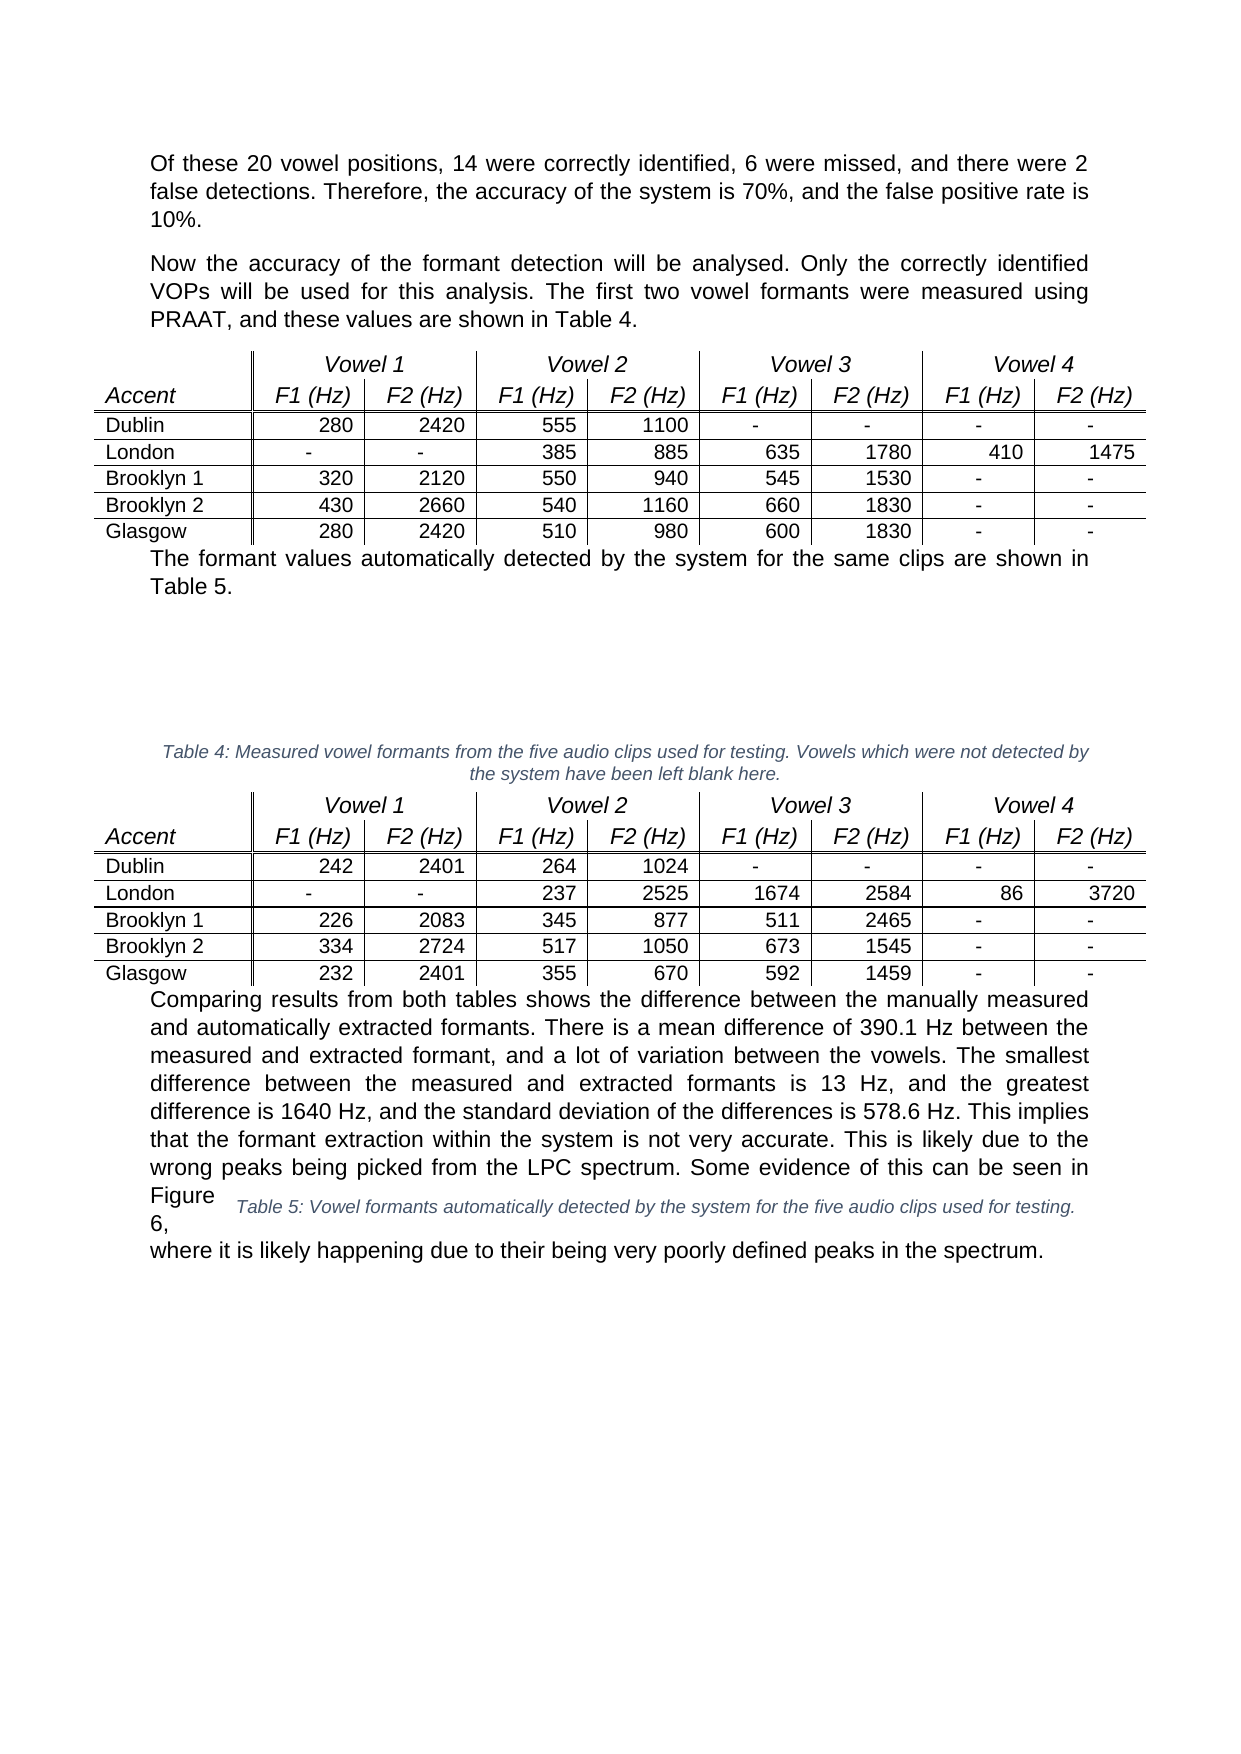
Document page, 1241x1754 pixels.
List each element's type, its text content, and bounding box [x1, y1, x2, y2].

table_cell - [254, 881, 364, 906]
table_cell - [700, 413, 811, 438]
table_cell 2465 [812, 908, 922, 933]
table_cell 1530 [812, 466, 922, 492]
table_header Vowel 3 [700, 351, 922, 379]
table_cell 355 [477, 961, 587, 986]
table_cell - [1035, 908, 1146, 933]
table_cell - [923, 908, 1034, 933]
table_header Accent [94, 792, 251, 851]
table_cell - [812, 854, 922, 880]
table_cell - [923, 493, 1034, 518]
table_cell 2420 [365, 413, 476, 438]
table_cell - [923, 961, 1034, 986]
table_cell 2120 [365, 466, 476, 492]
table_cell 2401 [365, 961, 476, 986]
table_header Accent [94, 351, 251, 410]
table_cell F1 (Hz) [700, 379, 811, 410]
table_cell 1459 [812, 961, 922, 986]
table_cell 2401 [365, 854, 476, 880]
table_cell - [923, 934, 1034, 959]
table_cell 660 [700, 493, 811, 518]
table_cell - [365, 440, 476, 465]
table_cell 280 [254, 519, 364, 545]
table_cell - [923, 466, 1034, 492]
table_header Vowel 2 [477, 351, 699, 379]
table_cell F2 (Hz) [365, 379, 476, 410]
table_cell 86 [923, 881, 1034, 906]
table_cell 2660 [365, 493, 476, 518]
table_cell 226 [254, 908, 364, 933]
table_cell Brooklyn 1 [94, 466, 251, 492]
table_cell 345 [477, 908, 587, 933]
text Table 5: Vowel formants automatically detected by the system for the five audio clips used for testing. [235, 1196, 1078, 1218]
table_cell 635 [700, 440, 811, 465]
table_cell 1780 [812, 440, 922, 465]
table_cell 1475 [1035, 440, 1146, 465]
table_header Vowel 4 [923, 792, 1146, 820]
table_cell F2 (Hz) [1035, 379, 1146, 410]
table_header Vowel 2 [477, 792, 699, 820]
table_cell - [923, 854, 1034, 880]
table_cell 877 [588, 908, 699, 933]
table_cell 673 [700, 934, 811, 959]
table_cell 232 [254, 961, 364, 986]
table_cell 385 [477, 440, 587, 465]
table_cell 1545 [812, 934, 922, 959]
table_cell Glasgow [94, 961, 251, 986]
table_cell 280 [254, 413, 364, 438]
text Of these 20 vowel positions, 14 were correctly identified, 6 were missed, and there were 2 false detections. Therefore, the accuracy of the system is 70%, and the false positive rate is 10%. [150, 150, 1090, 232]
table_cell 1674 [700, 881, 811, 906]
table_cell - [1035, 466, 1146, 492]
table_cell F1 (Hz) [254, 820, 364, 851]
text Comparing results from both tables shows the difference between the manually measured and automatically extracted formants. There is a mean difference of 390.1 Hz between the measured and extracted formant, and a lot of variation between the vowels. The smallest difference between the measured and extracted formants is 13 Hz, and the greatest difference is 1640 Hz, and the standard deviation of the differences is 578.6 Hz. This implies that the formant extraction within the system is not very accurate. This is likely due to the wrong peaks being picked from the LPC spectrum. Some evidence of this can be seen in Figure 6, where it is likely happening due to their being very poorly defined peaks in the spectrum. [150, 986, 1090, 1264]
table_cell 592 [700, 961, 811, 986]
table_cell 550 [477, 466, 587, 492]
table_cell 545 [700, 466, 811, 492]
table_cell 2584 [812, 881, 922, 906]
table_cell Brooklyn 2 [94, 934, 251, 959]
table_cell 1050 [588, 934, 699, 959]
table_cell F1 (Hz) [477, 379, 587, 410]
table_cell F1 (Hz) [700, 820, 811, 851]
table_cell 1024 [588, 854, 699, 880]
table_cell F2 (Hz) [812, 379, 922, 410]
table_cell 517 [477, 934, 587, 959]
text The formant values automatically detected by the system for the same clips are shown in Table 5. [150, 545, 1090, 599]
table_cell 2083 [365, 908, 476, 933]
table_cell 2420 [365, 519, 476, 545]
text Now the accuracy of the formant detection will be analysed. Only the correctly identified VOPs will be used for this analysis. The first two vowel formants were measured using PRAAT, and these values are shown in Table 4. [150, 250, 1090, 333]
table_cell 320 [254, 466, 364, 492]
table_cell - [1035, 413, 1146, 438]
table_cell 1830 [812, 493, 922, 518]
table_cell - [923, 519, 1034, 545]
text Table 4: Measured vowel formants from the five audio clips used for testing. Vowels which were not detected by the system have been left blank here. [162, 741, 1091, 784]
table_cell Brooklyn 2 [94, 493, 251, 518]
table_cell 1100 [588, 413, 699, 438]
table_cell Glasgow [94, 519, 251, 545]
table_cell - [812, 413, 922, 438]
table_cell Brooklyn 1 [94, 908, 251, 933]
table_cell 3720 [1035, 881, 1146, 906]
table_cell - [254, 440, 364, 465]
table_cell 511 [700, 908, 811, 933]
table_cell F1 (Hz) [254, 379, 364, 410]
table_cell F2 (Hz) [588, 820, 699, 851]
table_cell 1160 [588, 493, 699, 518]
table_cell - [1035, 519, 1146, 545]
table_cell F1 (Hz) [477, 820, 587, 851]
table_cell 670 [588, 961, 699, 986]
table_header Vowel 1 [254, 351, 476, 379]
table_cell Dublin [94, 413, 251, 438]
table_cell London [94, 881, 251, 906]
table_cell 237 [477, 881, 587, 906]
table_cell - [923, 413, 1034, 438]
table_cell 510 [477, 519, 587, 545]
table_cell 334 [254, 934, 364, 959]
table_cell - [1035, 854, 1146, 880]
table_cell - [1035, 961, 1146, 986]
table_cell - [1035, 493, 1146, 518]
table_cell 410 [923, 440, 1034, 465]
table_cell F1 (Hz) [923, 820, 1034, 851]
table_cell 430 [254, 493, 364, 518]
table_cell - [365, 881, 476, 906]
table_cell 555 [477, 413, 587, 438]
table_cell 2724 [365, 934, 476, 959]
table_cell - [700, 854, 811, 880]
table_cell - [1035, 934, 1146, 959]
table_cell 940 [588, 466, 699, 492]
table_cell 540 [477, 493, 587, 518]
table_cell F2 (Hz) [588, 379, 699, 410]
table_cell F2 (Hz) [1035, 820, 1146, 851]
table_cell London [94, 440, 251, 465]
table_cell 885 [588, 440, 699, 465]
table_header Vowel 4 [923, 351, 1146, 379]
table_cell 242 [254, 854, 364, 880]
table_cell F1 (Hz) [923, 379, 1034, 410]
table_cell 600 [700, 519, 811, 545]
table_cell Dublin [94, 854, 251, 880]
table_cell 980 [588, 519, 699, 545]
table_cell F2 (Hz) [365, 820, 476, 851]
table_header Vowel 3 [700, 792, 922, 820]
table_cell F2 (Hz) [812, 820, 922, 851]
table_cell 2525 [588, 881, 699, 906]
table_cell 1830 [812, 519, 922, 545]
table_cell 264 [477, 854, 587, 880]
table_header Vowel 1 [254, 792, 476, 820]
